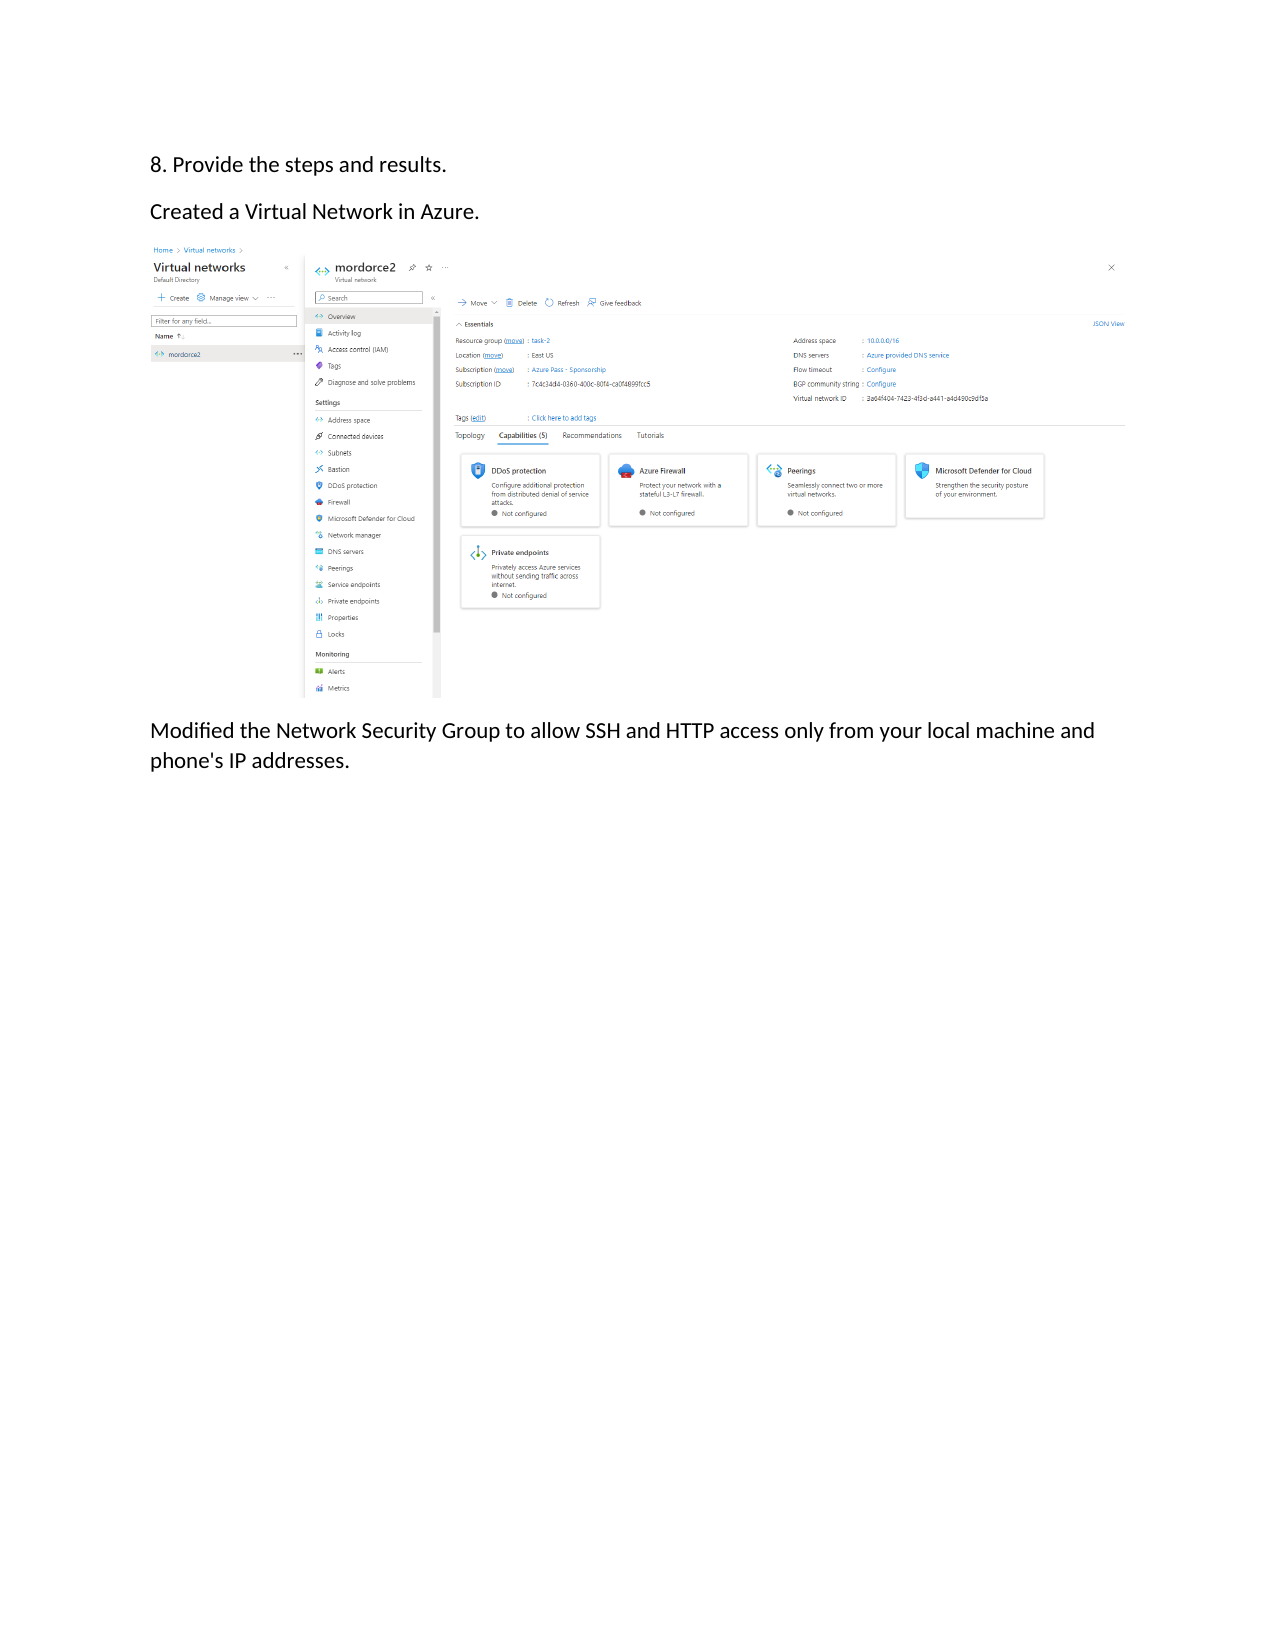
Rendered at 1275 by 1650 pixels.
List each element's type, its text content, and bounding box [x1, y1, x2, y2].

text Created a Virtual Network in Azure. [150, 197, 1125, 225]
text Modified the Network Security Group to allow SSH and HTTP access only from your local machine and phone's IP addresses. [150, 716, 1125, 775]
text 8. Provide the steps and results. [150, 150, 1125, 178]
picture [150, 243, 1125, 698]
